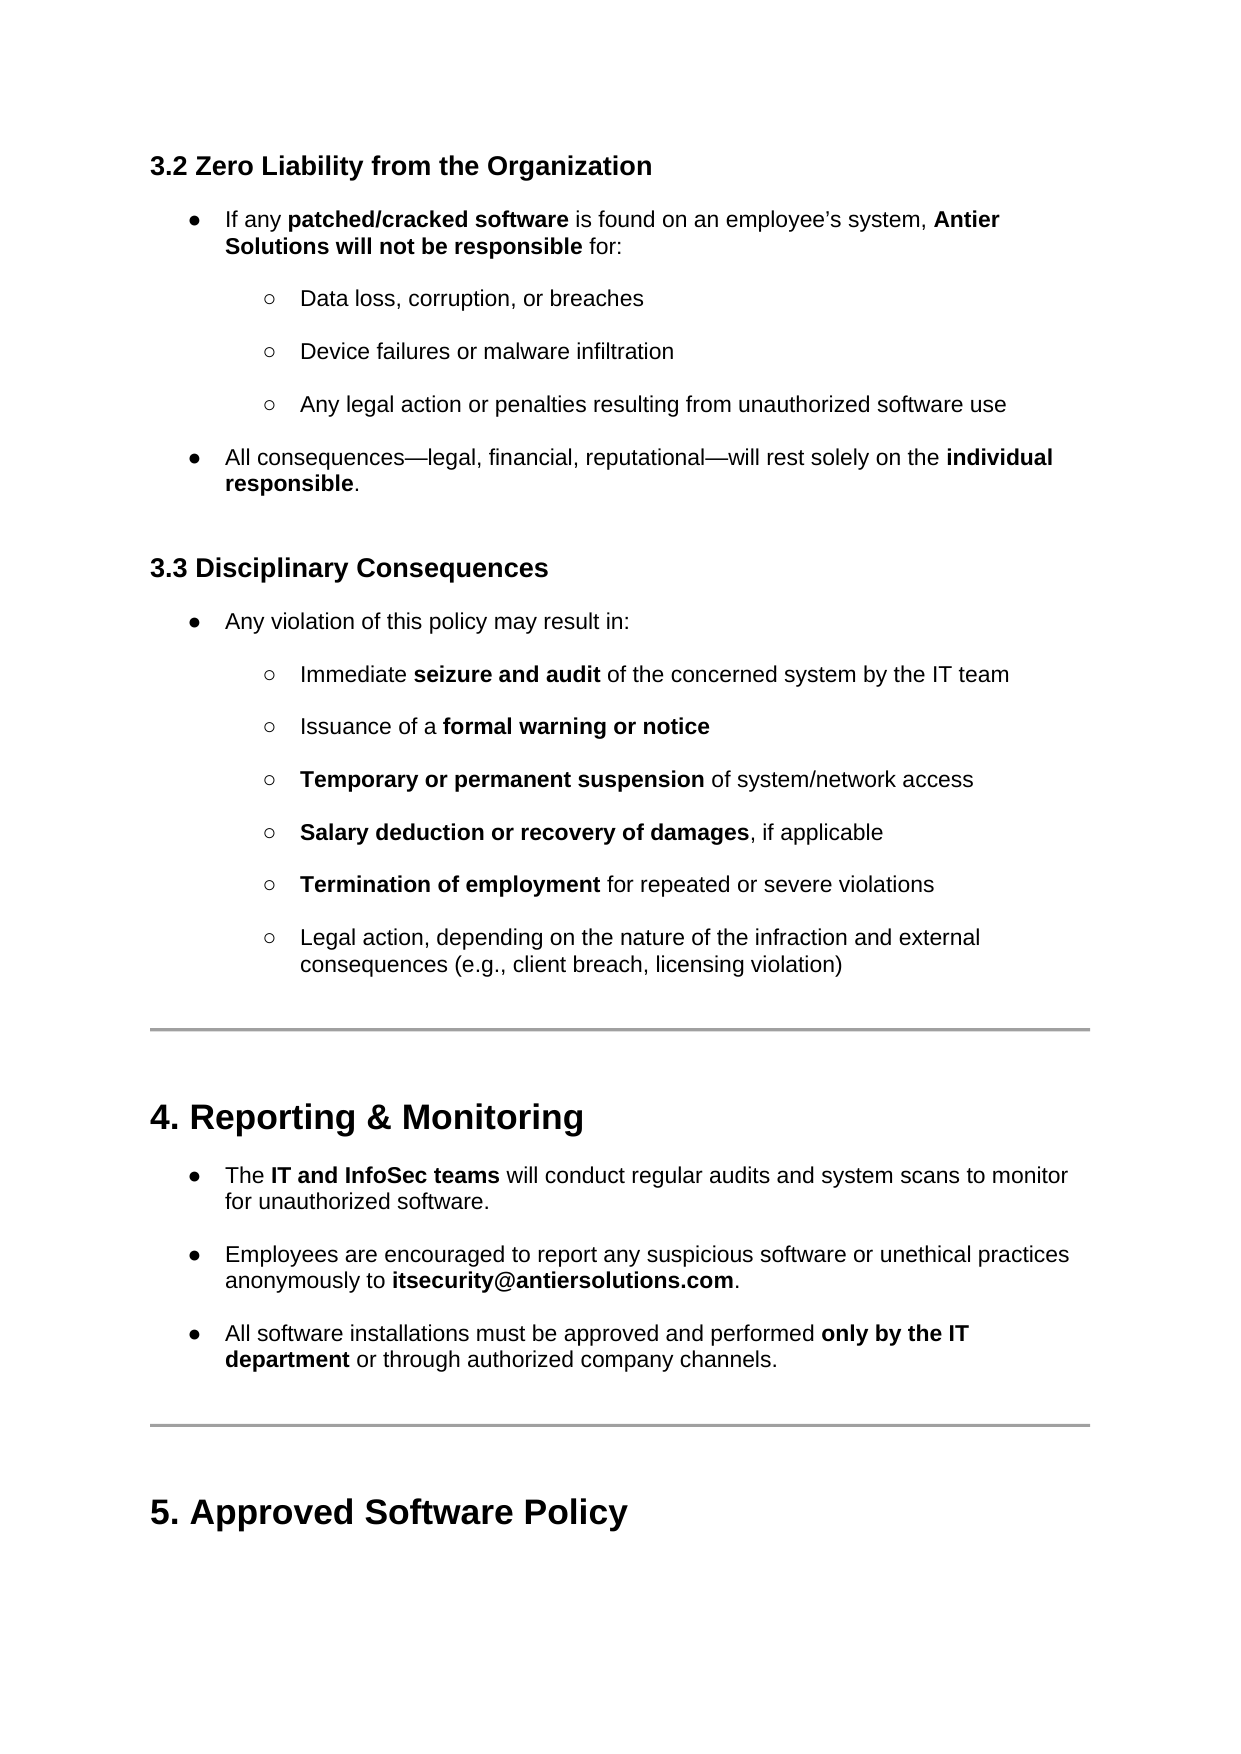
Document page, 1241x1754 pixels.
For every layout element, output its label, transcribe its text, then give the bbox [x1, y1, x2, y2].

subtitle 5. Approved Software Policy [150, 1492, 1090, 1532]
list All software installations must be approved and performed only by the IT department or through authorized company channels. [187, 1320, 1090, 1399]
list Legal action, depending on the nature of the infraction and external consequences (e.g., client breach, licensing violation) [262, 924, 1090, 1003]
list Immediate seizure and audit of the concerned system by the IT team [262, 661, 1090, 713]
list If any patched/cracked software is found on an employee’s system, Antier Solutions will not be responsible for: [187, 206, 1090, 285]
subtitle 4. Reporting & Monitoring [150, 1096, 1090, 1137]
list Data loss, corruption, or breaches [262, 285, 1090, 338]
list Termination of employment for repeated or severe violations [262, 871, 1090, 924]
list The IT and InfoSec teams will conduct regular audits and system scans to monitor for unauthorized software. [187, 1162, 1090, 1241]
subtitle 3.2 Zero Liability from the Organization [150, 150, 1090, 181]
list Any violation of this policy may result in: [187, 608, 1090, 661]
list Any legal action or penalties resulting from unauthorized software use [262, 391, 1090, 443]
list Issuance of a formal warning or notice [262, 713, 1090, 766]
list Salary deduction or recovery of damages, if applicable [262, 819, 1090, 871]
list Temporary or permanent suspension of system/network access [262, 766, 1090, 819]
list Device failures or malware infiltration [262, 338, 1090, 391]
list Employees are encouraged to report any suspicious software or unethical practices anonymously to itsecurity@antiersolutions.com. [187, 1241, 1090, 1320]
list All consequences—legal, financial, reputational—will rest solely on the individual responsible. [187, 443, 1090, 522]
subtitle 3.3 Disciplinary Consequences [150, 552, 1090, 583]
